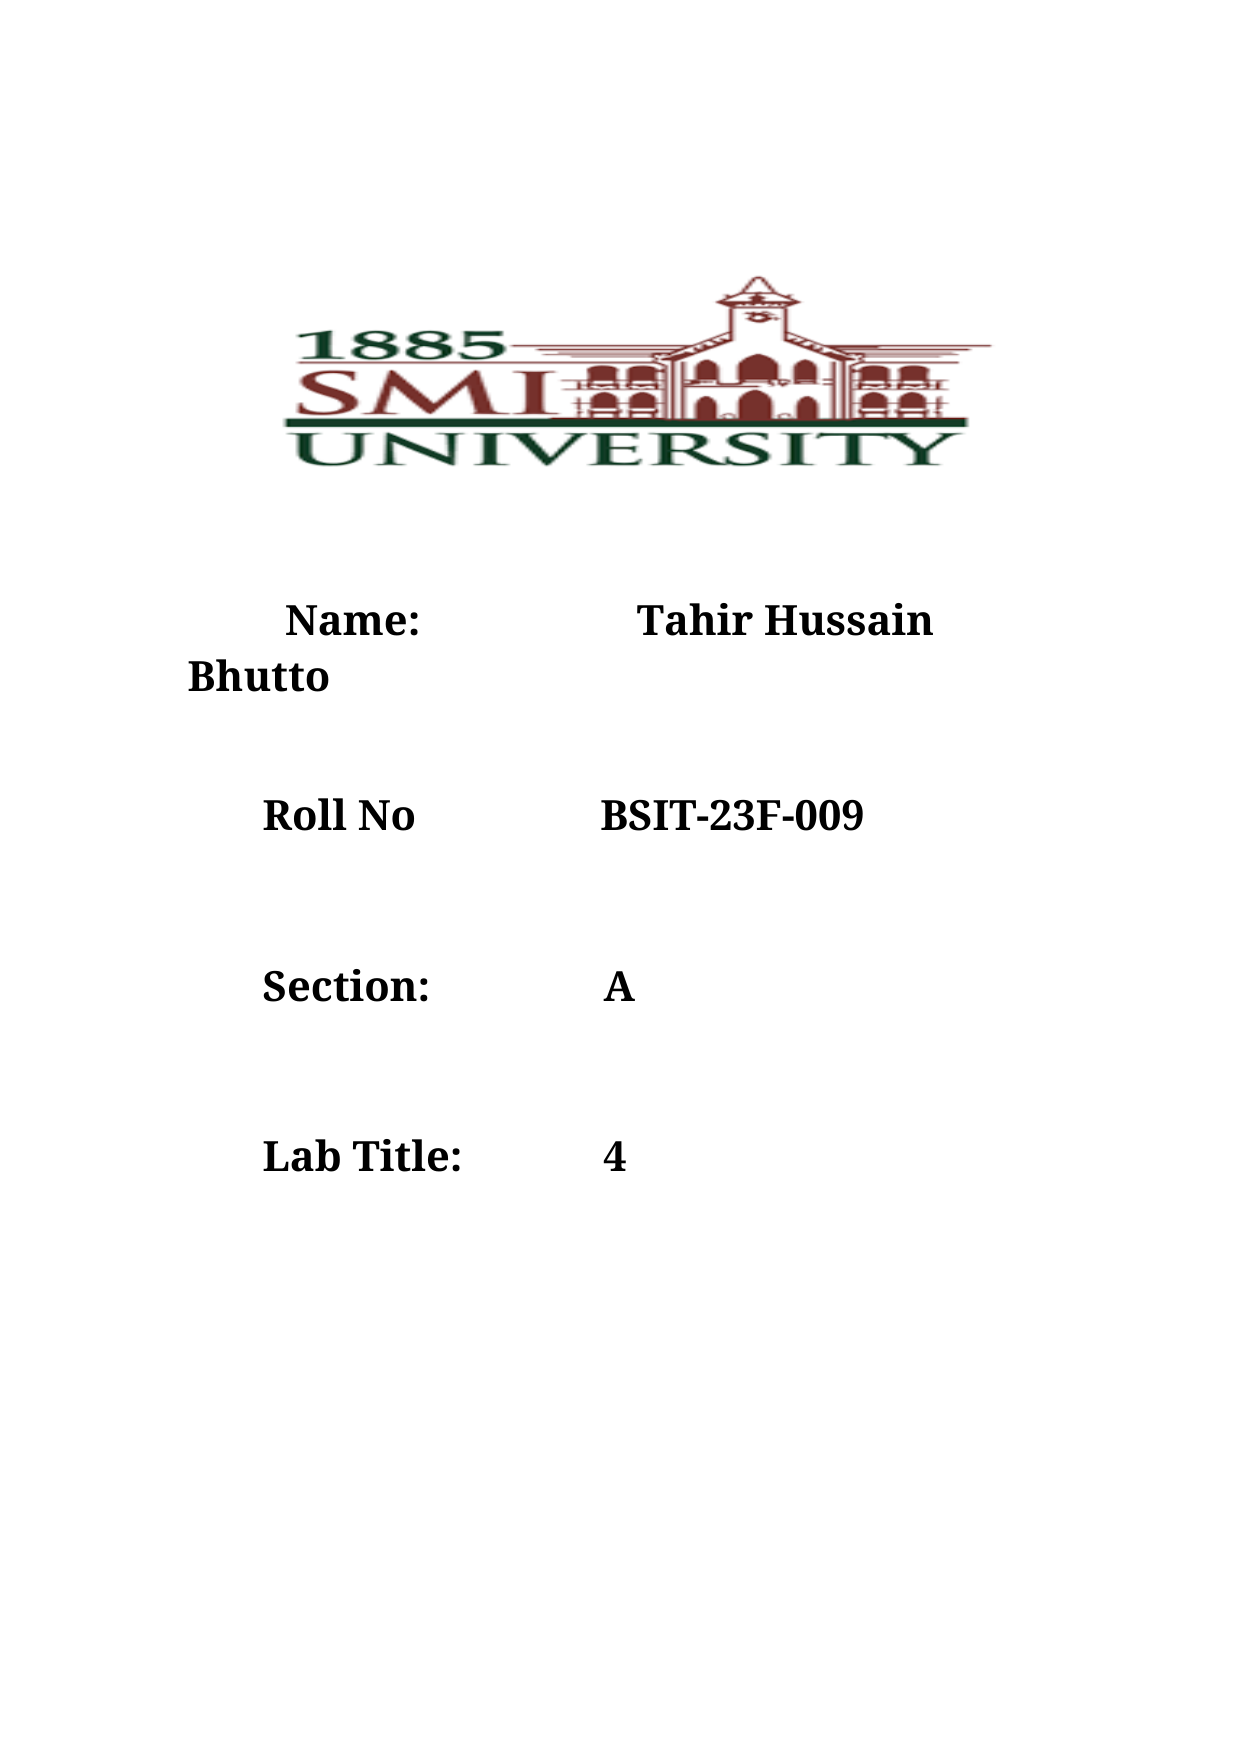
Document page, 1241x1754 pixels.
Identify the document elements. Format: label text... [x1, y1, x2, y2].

text Lab Title: 4 [262, 1127, 1053, 1183]
text Name: Tahir Hussain Bhutto [187, 590, 1053, 704]
text Section: A [262, 956, 1053, 1013]
picture [278, 226, 1005, 514]
text Roll No BSIT-23F-009 [262, 786, 1053, 843]
